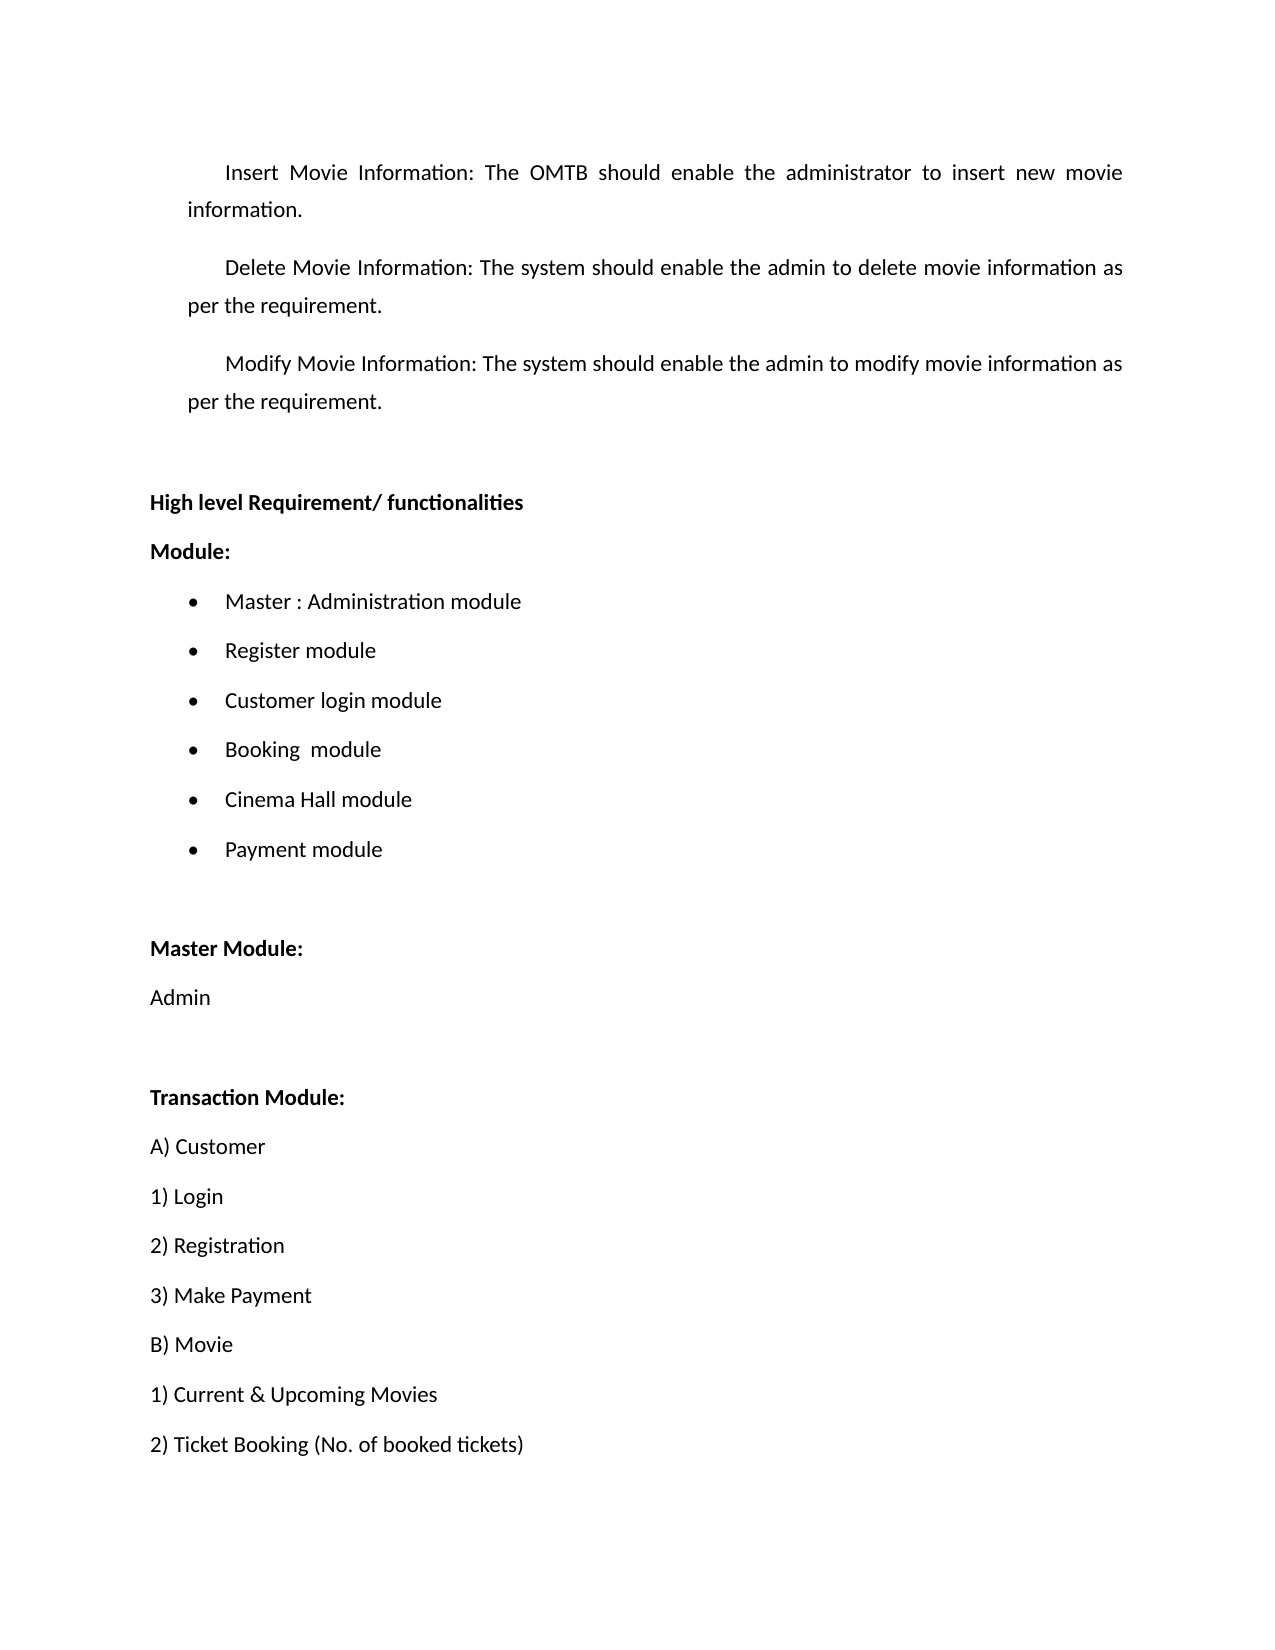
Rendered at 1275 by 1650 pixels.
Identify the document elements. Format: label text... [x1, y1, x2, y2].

list Booking module [187, 735, 1125, 764]
text Master Module: [150, 933, 1125, 962]
text 1) Login [150, 1181, 1125, 1210]
text Admin [150, 983, 1125, 1012]
list Master : Administration module [187, 586, 1125, 615]
text Transaction Module: [150, 1082, 1125, 1111]
list Register module [187, 636, 1125, 664]
text High level Requirement/ functionalities [150, 487, 1125, 516]
text Modify Movie Information: The system should enable the admin to modify movie information as per the requirement. [187, 342, 1125, 417]
text 1) Current & Upcoming Movies [150, 1379, 1125, 1408]
list Customer login module [187, 685, 1125, 714]
text 2) Ticket Booking (No. of booked tickets) [150, 1429, 1125, 1458]
list Payment module [187, 834, 1125, 863]
text Delete Movie Information: The system should enable the admin to delete movie information as per the requirement. [187, 246, 1125, 321]
text A) Customer [150, 1132, 1125, 1160]
list Cinema Hall module [187, 784, 1125, 813]
text B) Movie [150, 1330, 1125, 1359]
text 3) Make Payment [150, 1280, 1125, 1309]
text Insert Movie Information: The OMTB should enable the administrator to insert new movie information. [187, 150, 1125, 225]
text 2) Registration [150, 1231, 1125, 1259]
text Module: [150, 537, 1125, 565]
